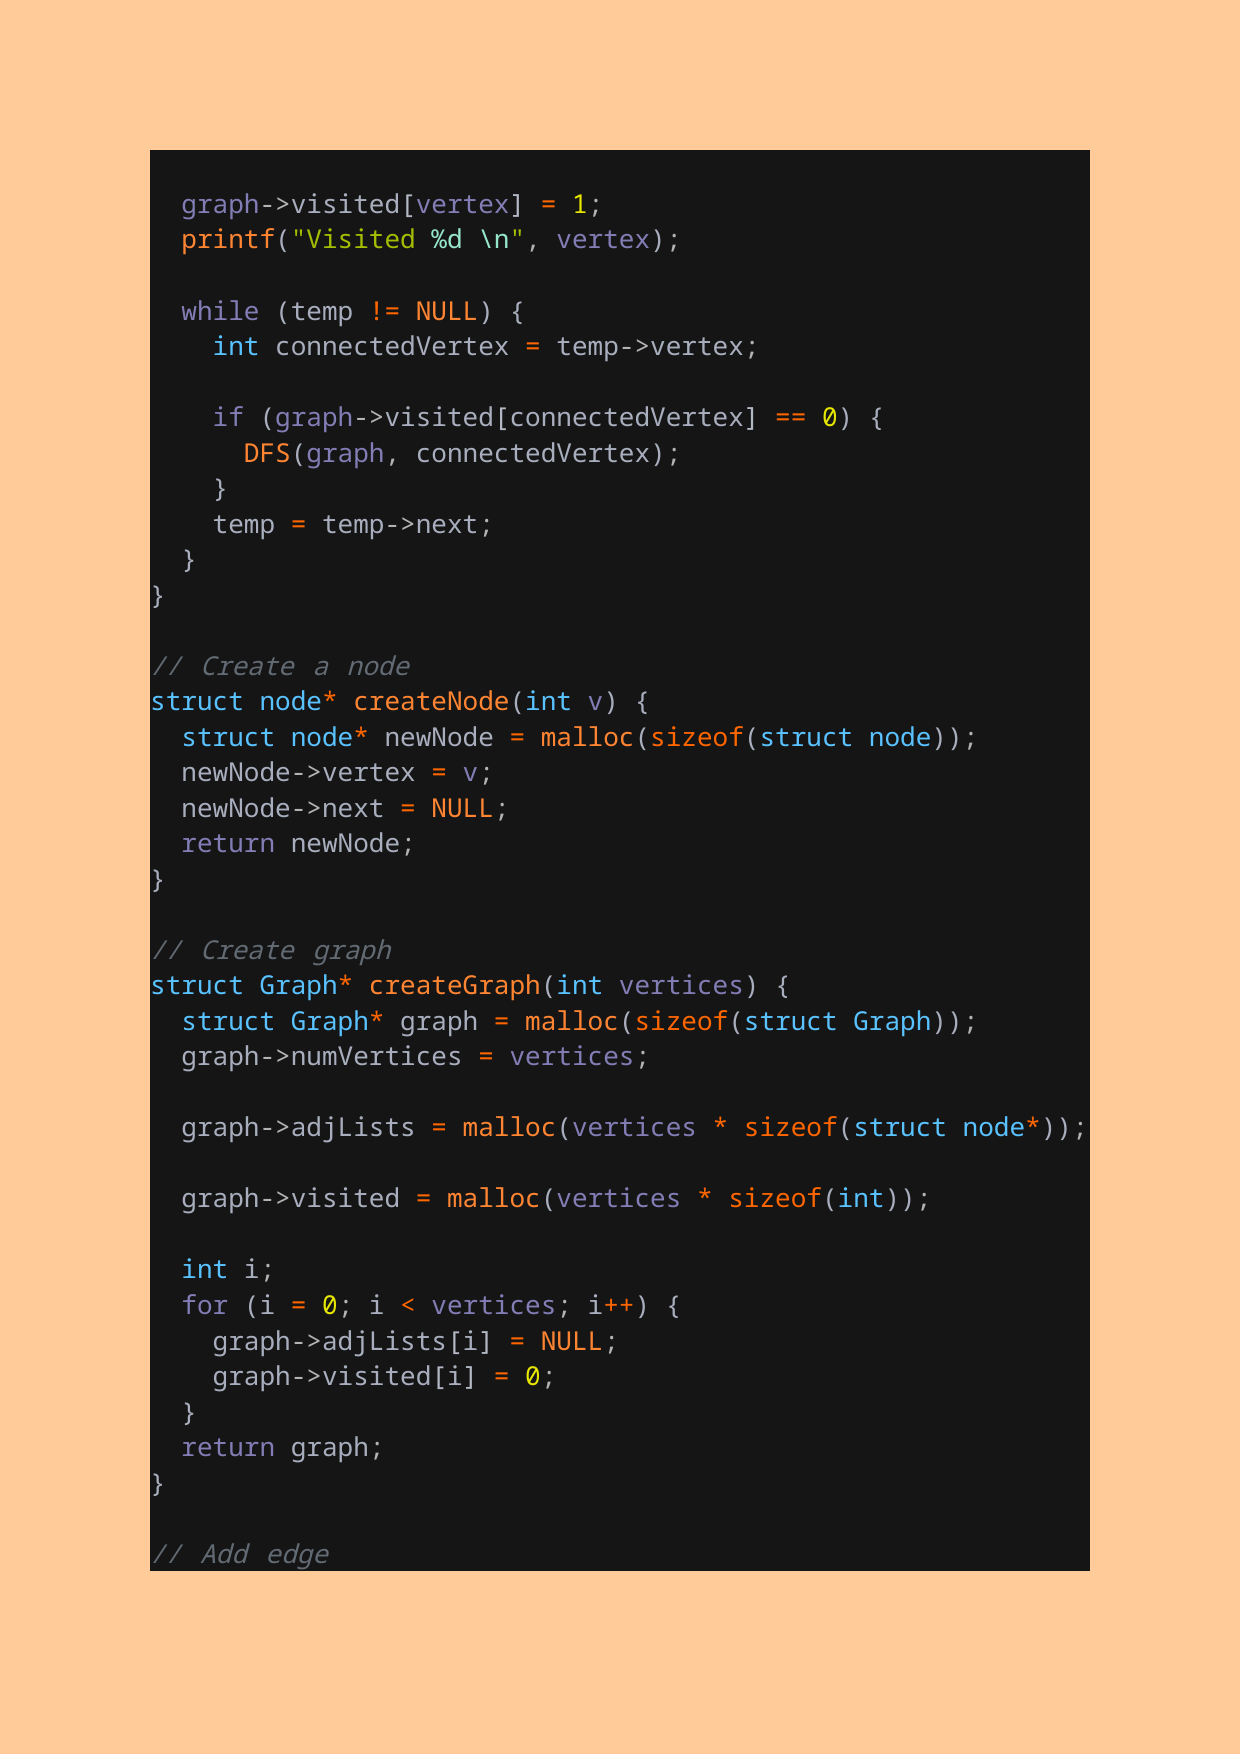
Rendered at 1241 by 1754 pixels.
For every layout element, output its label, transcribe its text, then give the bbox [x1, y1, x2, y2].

text newNode->next = NULL; [150, 789, 1090, 825]
text for (i = 0; i < vertices; i++) { [150, 1287, 1090, 1322]
text return newNode; [150, 825, 1090, 860]
text graph->visited[i] = 0; [150, 1358, 1090, 1393]
text // Create graph [150, 931, 1090, 967]
text } [150, 541, 1090, 576]
text } [150, 1464, 1090, 1500]
text } [150, 576, 1090, 612]
text } [150, 470, 1090, 505]
text if (graph->visited[connectedVertex] == 0) { [150, 399, 1090, 434]
text // Add edge [150, 1535, 1090, 1571]
text graph->adjLists = malloc(vertices * sizeof(struct node*)); [150, 1109, 1090, 1144]
text graph->adjLists[i] = NULL; [150, 1322, 1090, 1358]
text struct Graph* createGraph(int vertices) { [150, 967, 1090, 1002]
text int connectedVertex = temp->vertex; [150, 328, 1090, 363]
text newNode->vertex = v; [150, 754, 1090, 789]
text printf("Visited %d \n", vertex); [150, 221, 1090, 257]
text graph->visited[vertex] = 1; [150, 186, 1090, 221]
text struct node* newNode = malloc(sizeof(struct node)); [150, 718, 1090, 754]
text } [150, 1393, 1090, 1429]
text graph->numVertices = vertices; [150, 1038, 1090, 1073]
text while (temp != NULL) { [150, 292, 1090, 328]
text int i; [150, 1251, 1090, 1287]
text } [150, 860, 1090, 896]
text temp = temp->next; [150, 505, 1090, 541]
text graph->visited = malloc(vertices * sizeof(int)); [150, 1180, 1090, 1216]
text // Create a node [150, 647, 1090, 683]
text return graph; [150, 1429, 1090, 1464]
text DFS(graph, connectedVertex); [150, 434, 1090, 470]
text struct node* createNode(int v) { [150, 683, 1090, 718]
text struct Graph* graph = malloc(sizeof(struct Graph)); [150, 1002, 1090, 1038]
